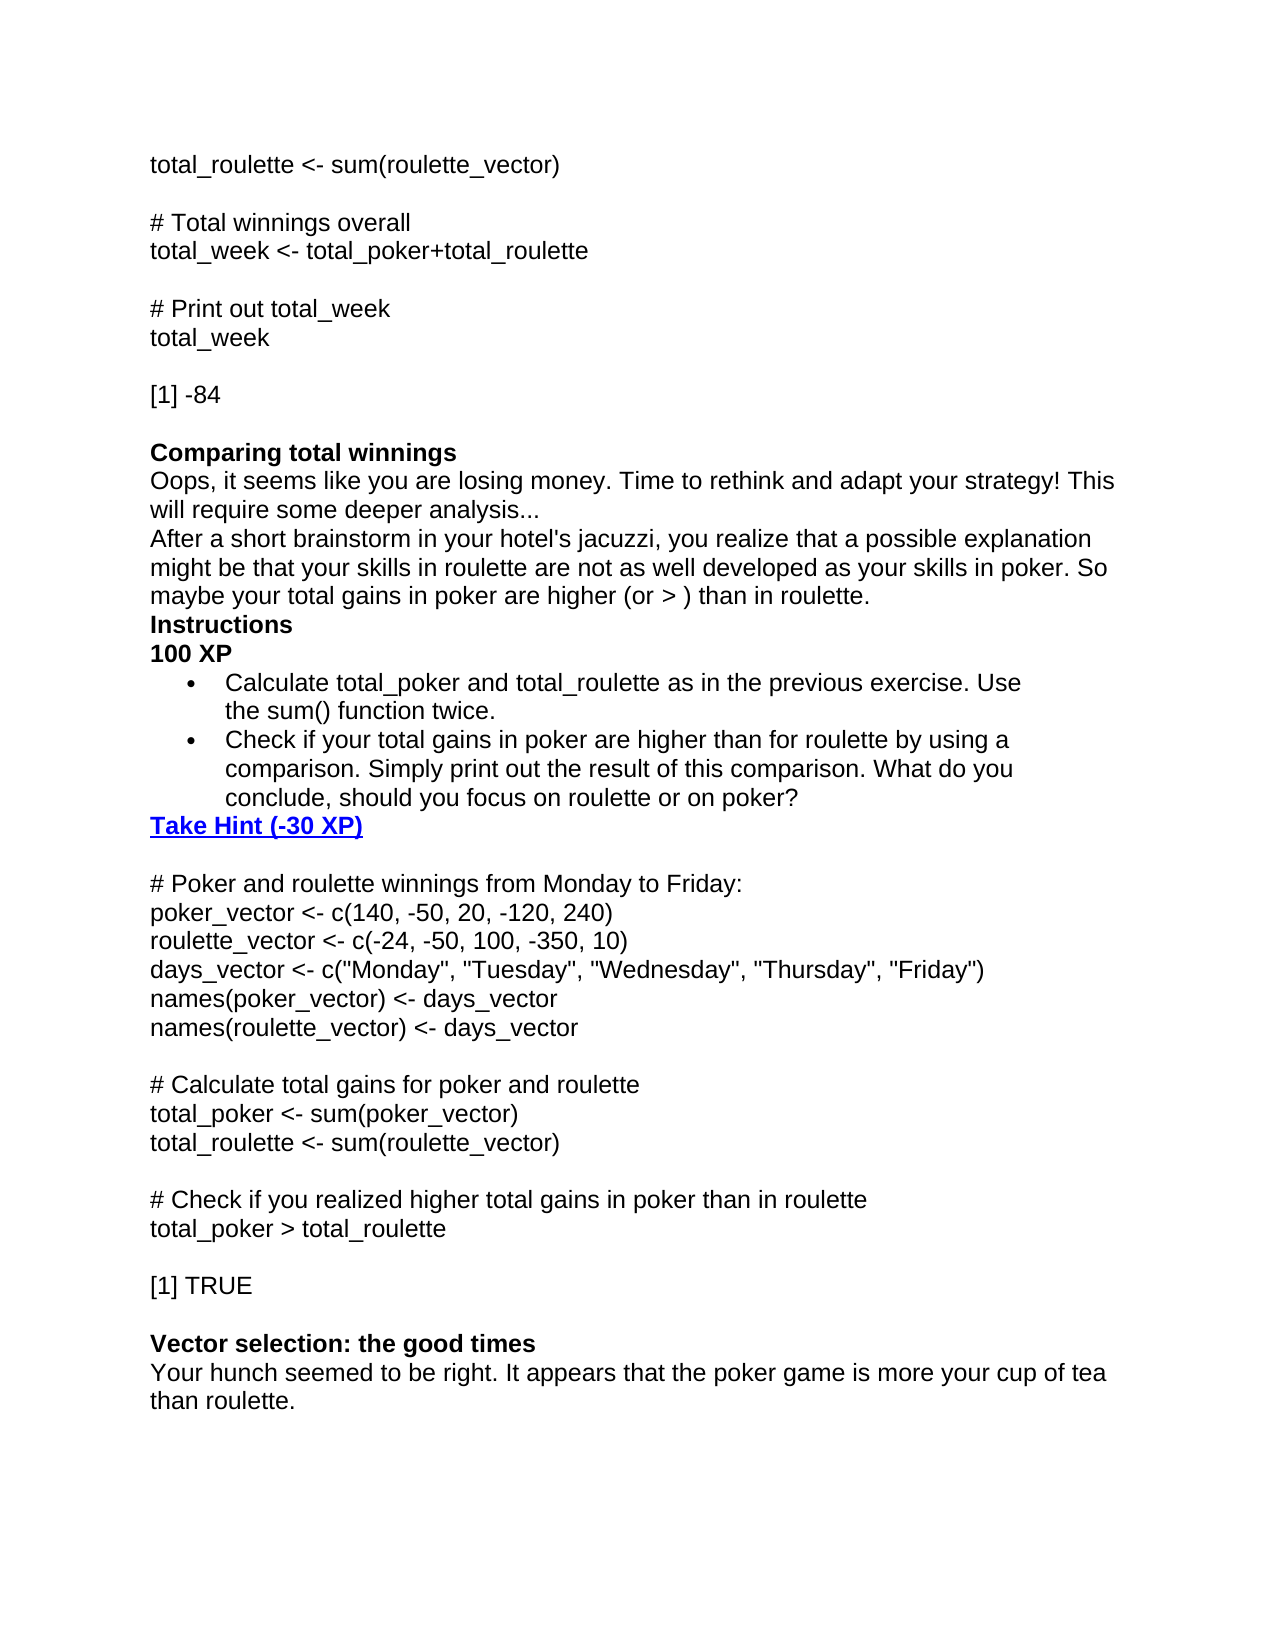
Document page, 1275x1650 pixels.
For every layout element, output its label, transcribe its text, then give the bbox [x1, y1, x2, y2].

text Oops, it seems like you are losing money. Time to rethink and adapt your strategy! This will require some deeper analysis... [150, 466, 1125, 524]
text After a short brainstorm in your hotel's jacuzzi, you realize that a possible explanation might be that your skills in roulette are not as well developed as your skills in poker. So maybe your total gains in poker are higher (or > ) than in roulette. [150, 524, 1125, 610]
list Calculate total_poker and total_roulette as in the previous exercise. Use the sum() function twice. [187, 667, 1125, 725]
text total_poker <- sum(poker_vector) [150, 1099, 1125, 1127]
text poker_vector <- c(140, -50, 20, -120, 240) [150, 897, 1125, 926]
text # Poker and roulette winnings from Monday to Friday: [150, 869, 1125, 897]
text total_roulette <- sum(roulette_vector) [150, 1127, 1125, 1156]
text # Check if you realized higher total gains in poker than in roulette [150, 1185, 1125, 1214]
text # Print out total_week [150, 294, 1125, 322]
text Vector selection: the good times [150, 1329, 1125, 1357]
text # Calculate total gains for poker and roulette [150, 1070, 1125, 1099]
text 100 XP [150, 639, 1125, 667]
text total_week [150, 322, 1125, 351]
text Comparing total winnings [150, 437, 1125, 466]
text Your hunch seemed to be right. It appears that the poker game is more your cup of tea than roulette. [150, 1357, 1125, 1415]
text [1] -84 [150, 380, 1125, 409]
list Check if your total gains in poker are higher than for roulette by using a comparison. Simply print out the result of this comparison. What do you conclude, should you focus on roulette or on poker? [187, 725, 1125, 811]
text names(poker_vector) <- days_vector [150, 984, 1125, 1012]
text names(roulette_vector) <- days_vector [150, 1012, 1125, 1041]
text [1] TRUE [150, 1271, 1125, 1300]
text Instructions [150, 610, 1125, 639]
text # Total winnings overall [150, 207, 1125, 236]
text roulette_vector <- c(-24, -50, 100, -350, 10) [150, 926, 1125, 955]
text total_week <- total_poker+total_roulette [150, 236, 1125, 265]
text total_roulette <- sum(roulette_vector) [150, 150, 1125, 179]
text days_vector <- c("Monday", "Tuesday", "Wednesday", "Thursday", "Friday") [150, 955, 1125, 984]
text Take Hint (-30 XP) [150, 811, 1125, 840]
text total_poker > total_roulette [150, 1214, 1125, 1242]
